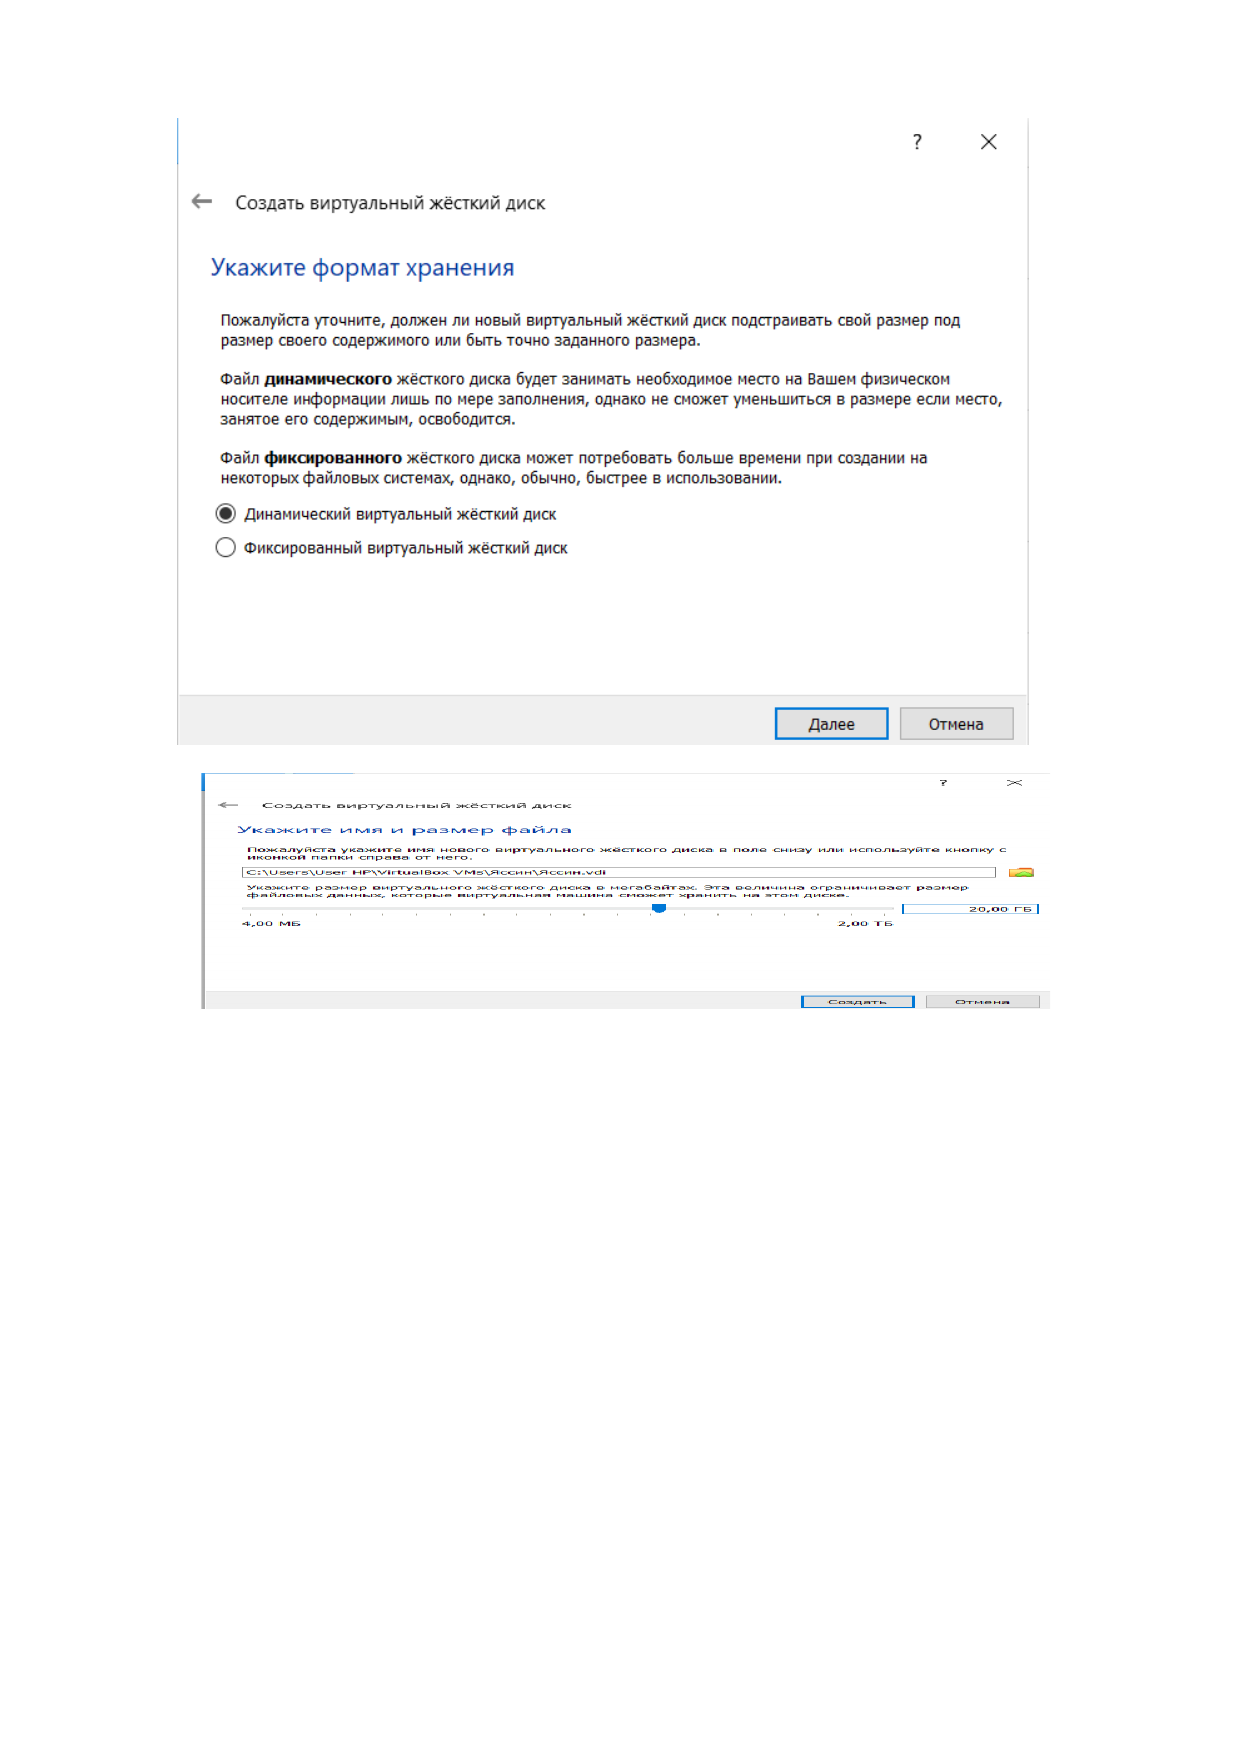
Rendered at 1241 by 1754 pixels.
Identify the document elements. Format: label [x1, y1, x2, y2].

picture [200, 773, 1050, 1008]
picture [177, 118, 1029, 745]
